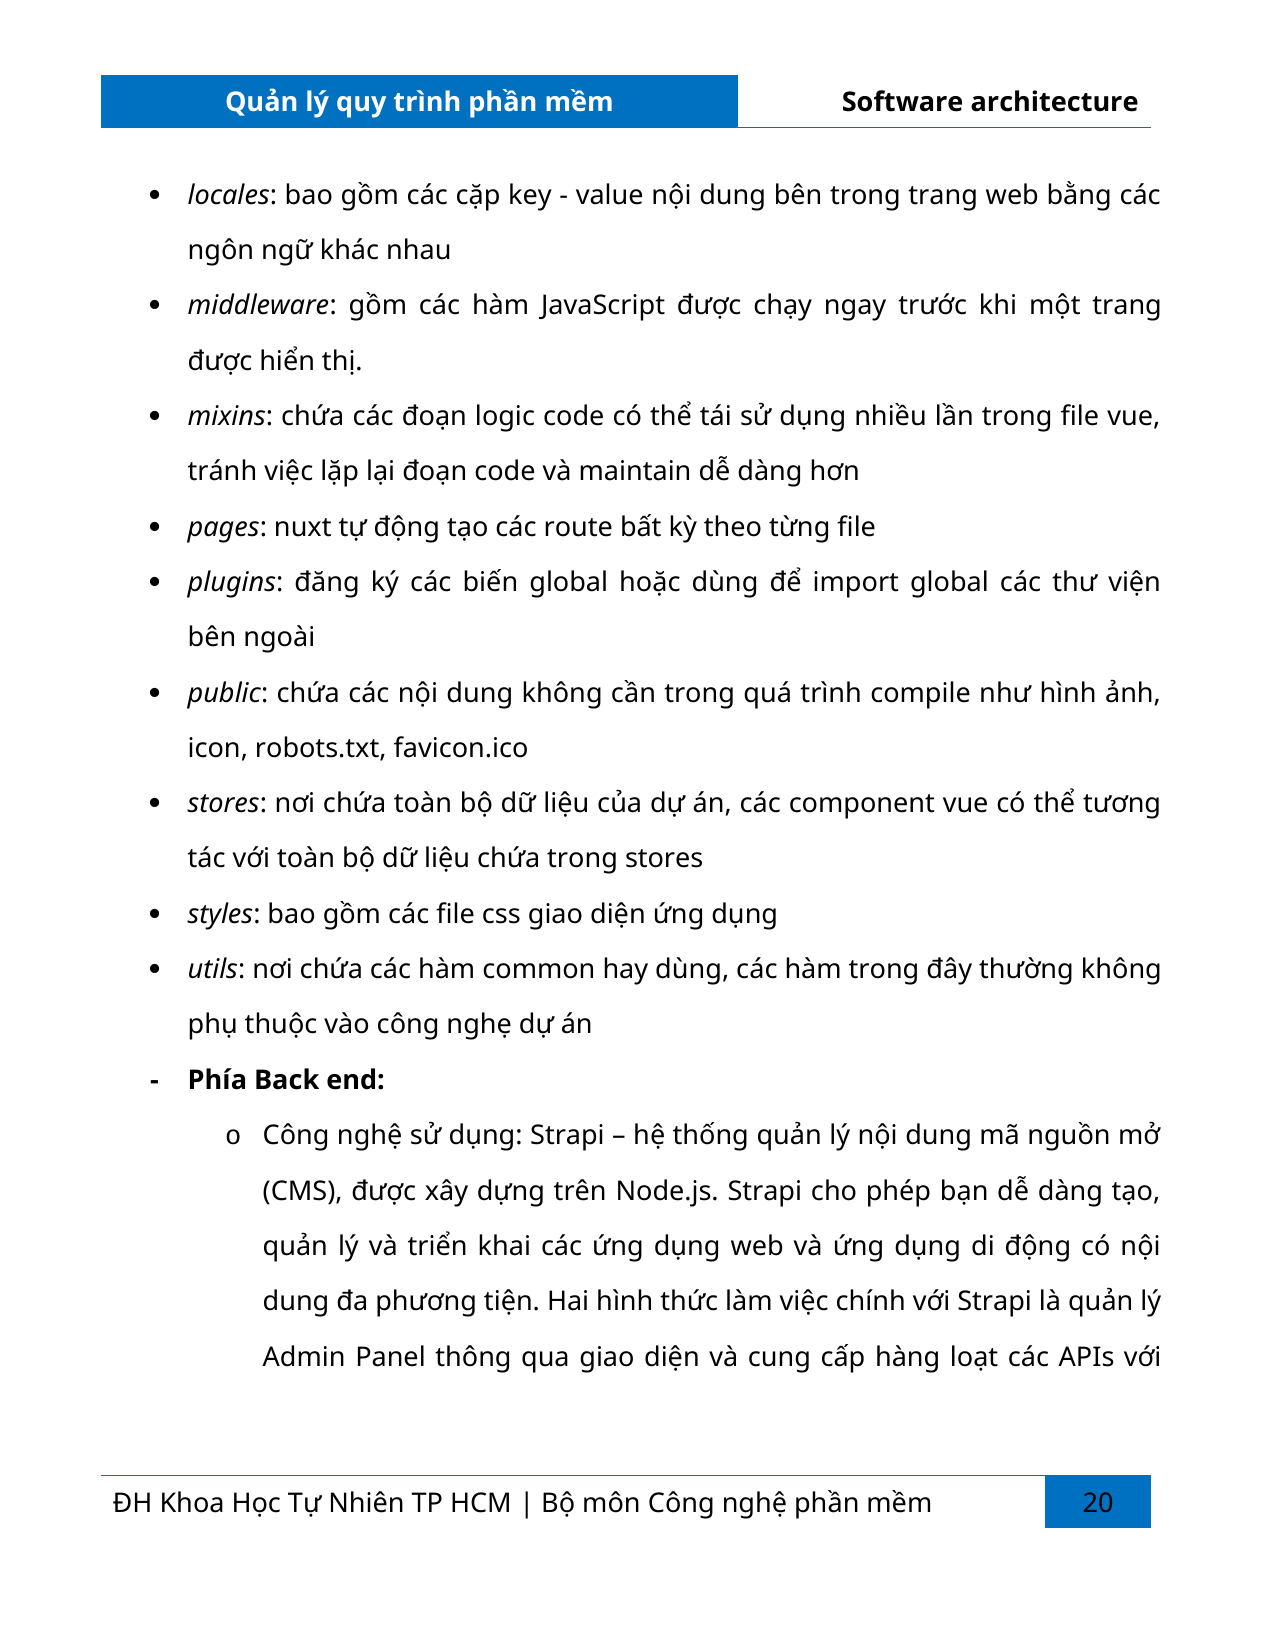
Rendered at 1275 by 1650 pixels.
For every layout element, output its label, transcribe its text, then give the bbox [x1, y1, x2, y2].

list locales: bao gồm các cặp key - value nội dung bên trong trang web bằng các ngôn ngữ khác nhau [150, 175, 1162, 267]
list public: chứa các nội dung không cần trong quá trình compile như hình ảnh, icon, robots.txt, favicon.ico [150, 673, 1162, 765]
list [225, 1116, 1162, 1374]
list mixins: chứa các đoạn logic code có thể tái sử dụng nhiều lần trong file vue, tránh việc lặp lại đoạn code và maintain dễ dàng hơn [150, 396, 1162, 489]
list middleware: gồm các hàm JavaScript được chạy ngay trước khi một trang được hiển thị. [150, 286, 1162, 378]
list styles: bao gồm các file css giao diện ứng dụng [150, 894, 1162, 931]
list Phía Back end: [150, 1060, 1162, 1097]
list pages: nuxt tự động tạo các route bất kỳ theo từng file [150, 507, 1162, 544]
list plugins: đăng ký các biến global hoặc dùng để import global các thư viện bên ngoài [150, 562, 1162, 654]
list stores: nơi chứa toàn bộ dữ liệu của dự án, các component vue có thể tương tác với toàn bộ dữ liệu chứa trong stores [150, 784, 1162, 876]
list utils: nơi chứa các hàm common hay dùng, các hàm trong đây thường không phụ thuộc vào công nghẹ dự án [150, 949, 1162, 1042]
